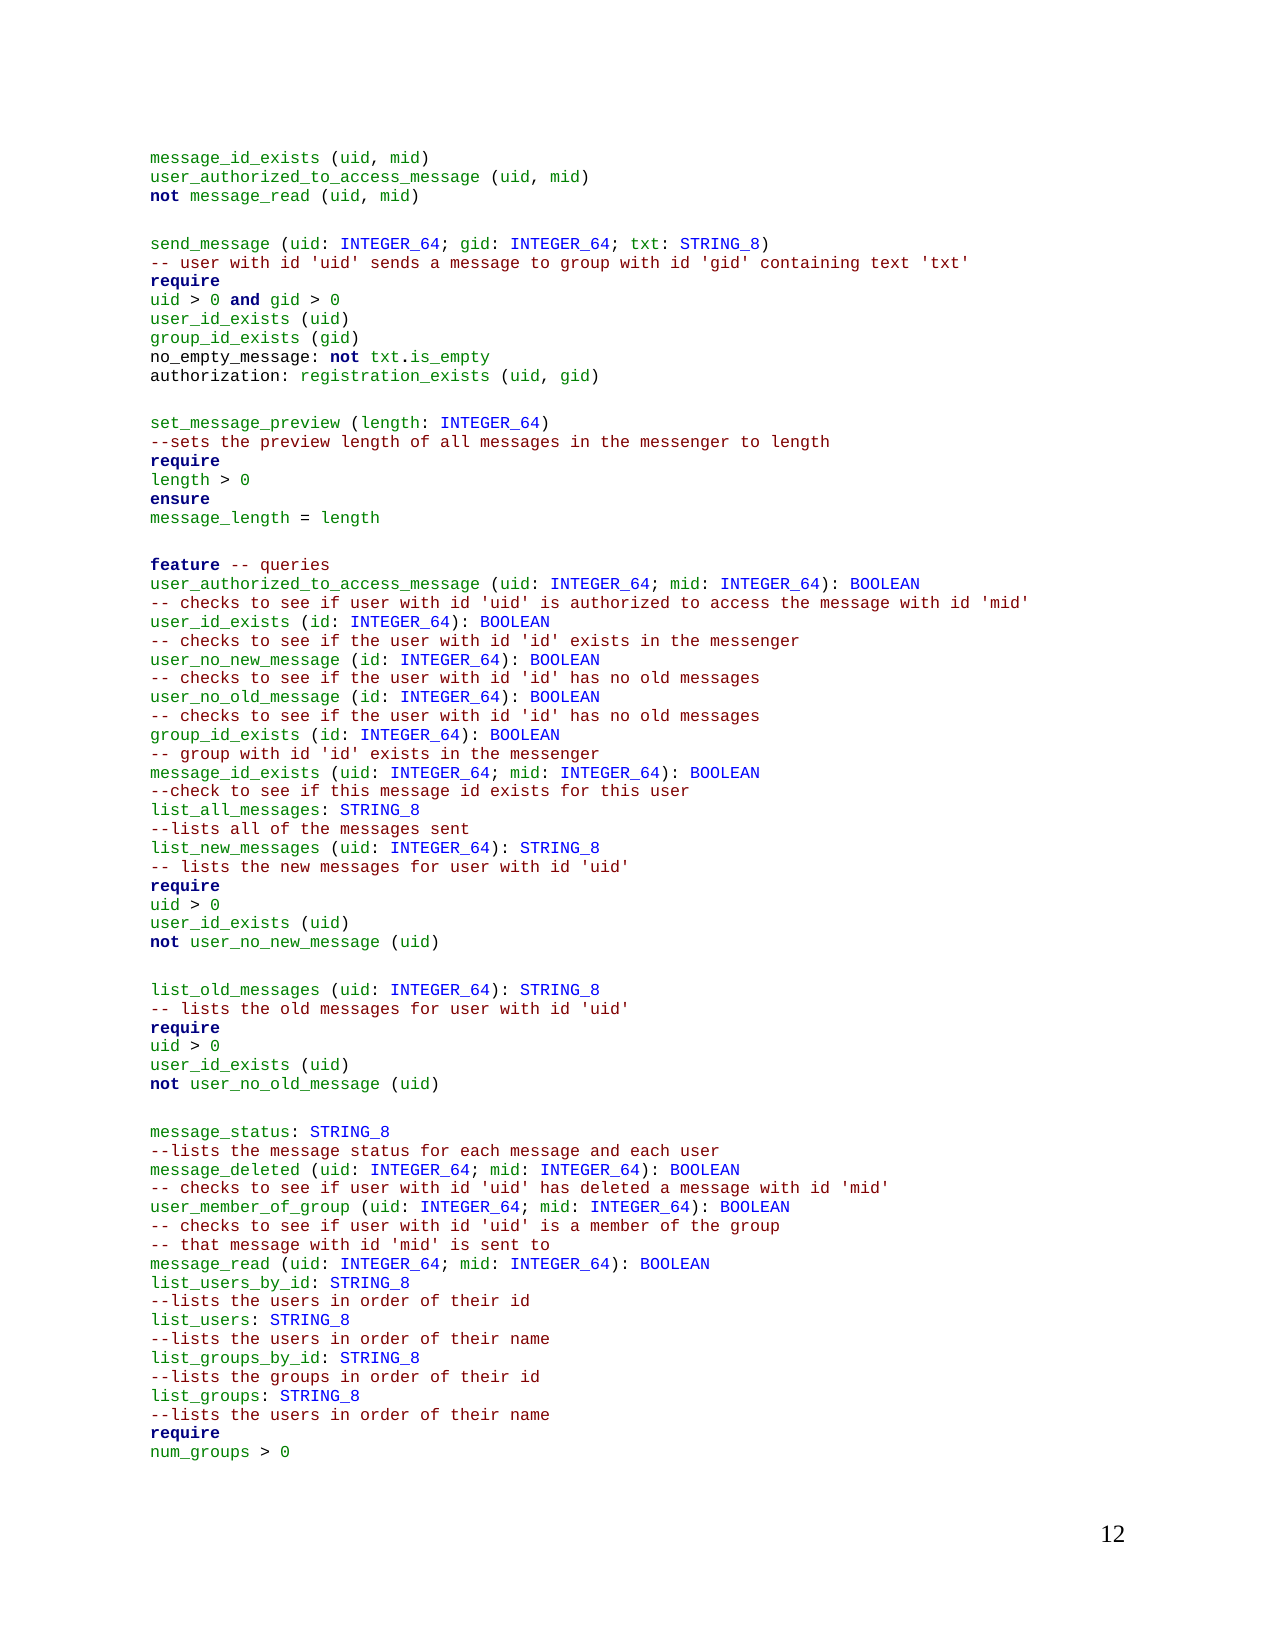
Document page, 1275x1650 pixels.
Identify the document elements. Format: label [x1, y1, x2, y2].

text [150, 150, 1125, 1491]
